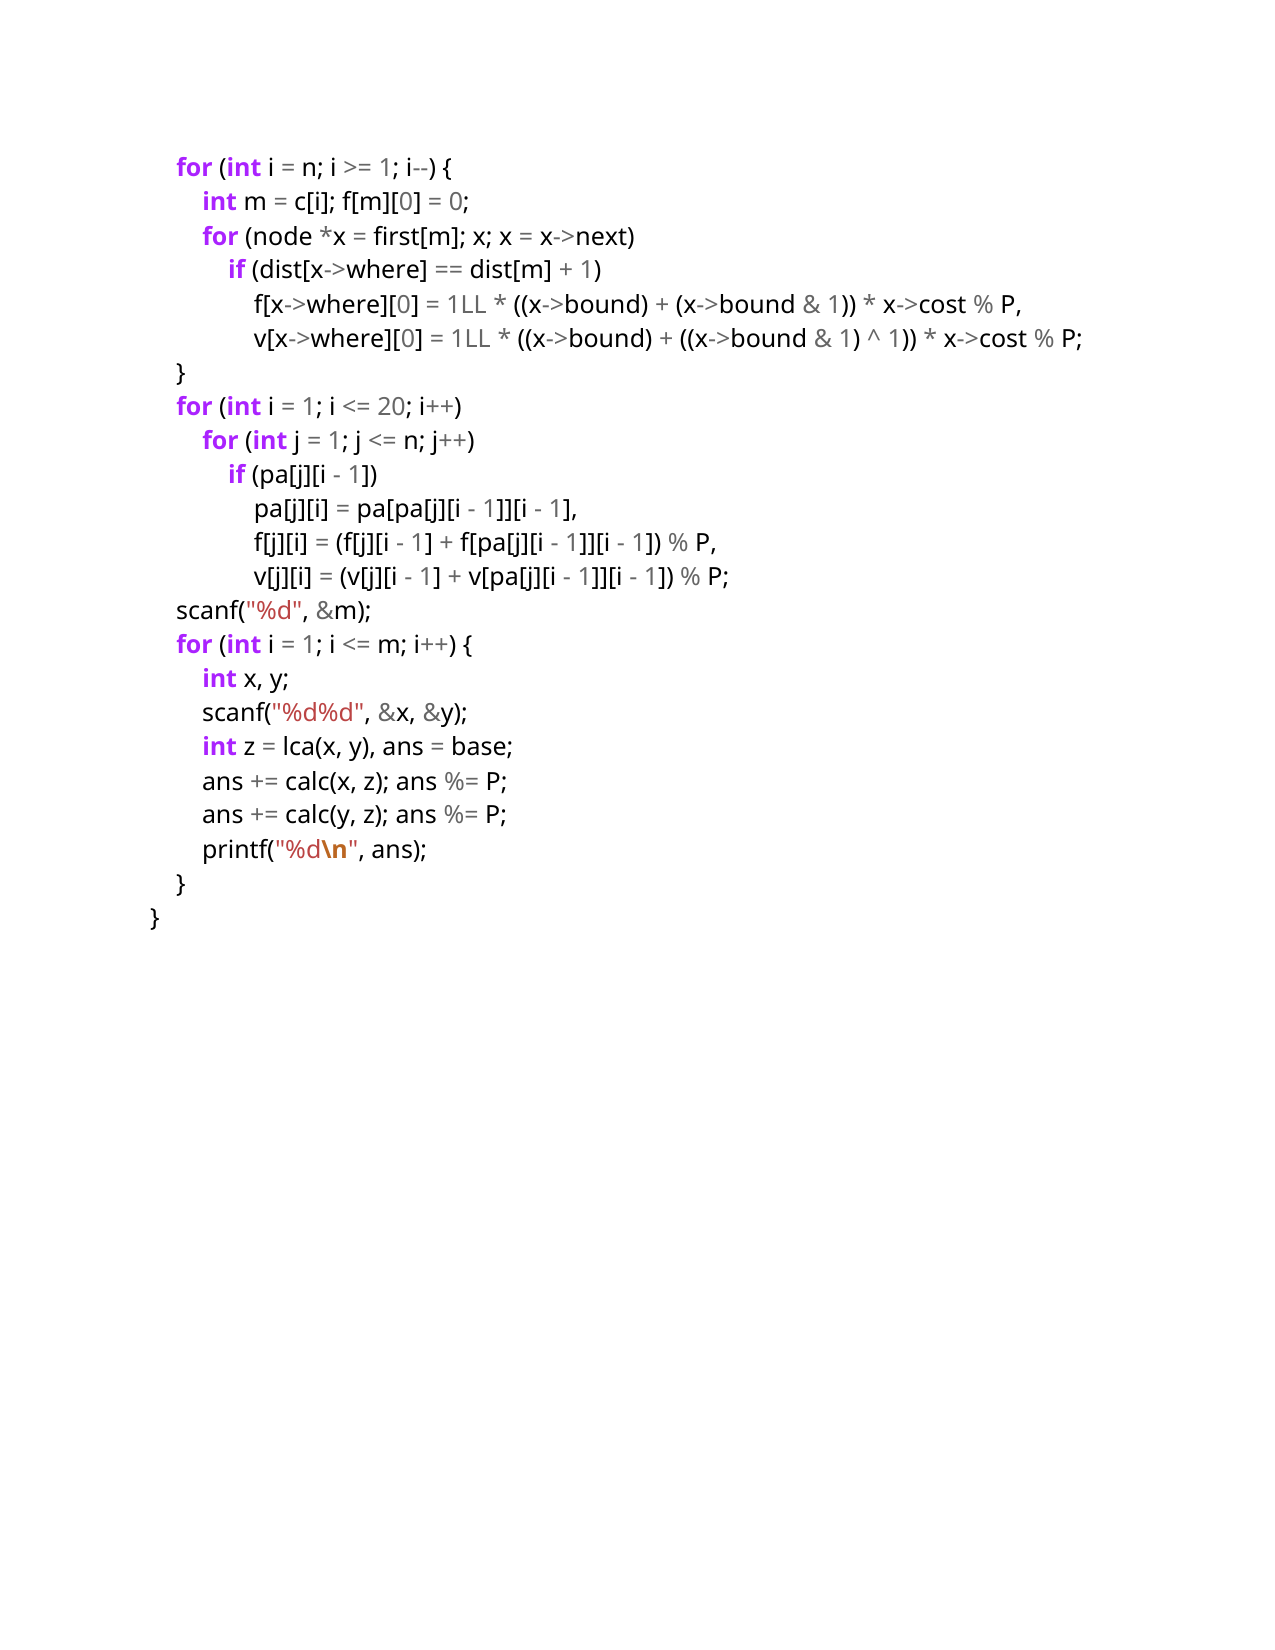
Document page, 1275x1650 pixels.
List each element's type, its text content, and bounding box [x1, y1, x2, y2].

text ans += calc(x, z); ans %= P; [150, 763, 1125, 797]
text for (int i = n; i >= 1; i--) { [150, 150, 1125, 184]
text v[j][i] = (v[j][i - 1] + v[pa[j][i - 1]][i - 1]) % P; [150, 559, 1125, 593]
text if (pa[j][i - 1]) [150, 457, 1125, 491]
text f[j][i] = (f[j][i - 1] + f[pa[j][i - 1]][i - 1]) % P, [150, 525, 1125, 559]
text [150, 218, 1125, 252]
text int m = c[i]; f[m][0] = 0; [150, 184, 1125, 218]
text int z = lca(x, y), ans = base; [150, 729, 1125, 763]
text } [150, 899, 1125, 933]
text for (int j = 1; j <= n; j++) [150, 422, 1125, 457]
text } [150, 865, 1125, 899]
text pa[j][i] = pa[pa[j][i - 1]][i - 1], [150, 491, 1125, 525]
text printf("%d\n", ans); [150, 831, 1125, 865]
text v[x->where][0] = 1LL * ((x->bound) + ((x->bound & 1) ^ 1)) * x->cost % P; [150, 320, 1125, 354]
text scanf("%d", &m); [150, 593, 1125, 627]
text int x, y; [150, 661, 1125, 695]
text scanf("%d%d", &x, &y); [150, 695, 1125, 729]
text for (int i = 1; i <= m; i++) { [150, 627, 1125, 661]
text ans += calc(y, z); ans %= P; [150, 797, 1125, 831]
text } [150, 354, 1125, 388]
text f[x->where][0] = 1LL * ((x->bound) + (x->bound & 1)) * x->cost % P, [150, 286, 1125, 320]
text for (int i = 1; i <= 20; i++) [150, 388, 1125, 422]
text if (dist[x->where] == dist[m] + 1) [150, 252, 1125, 286]
